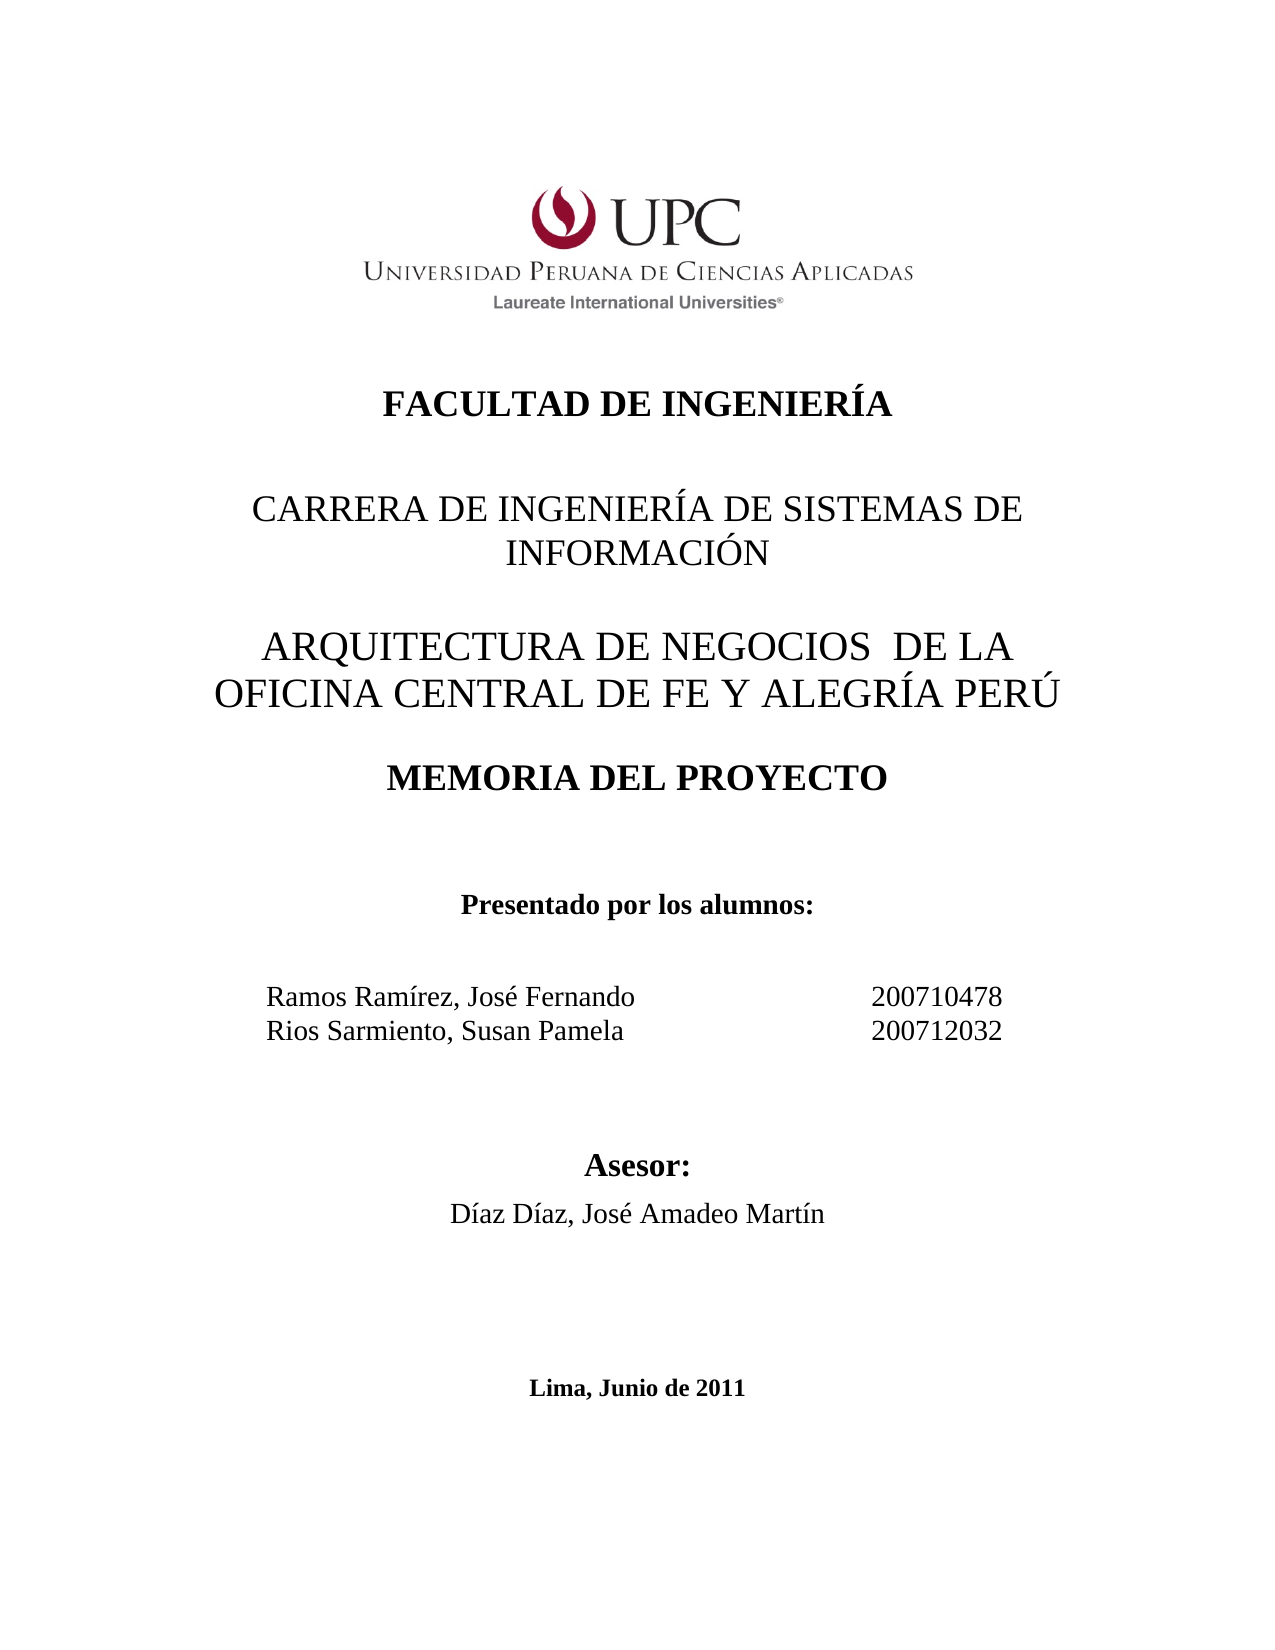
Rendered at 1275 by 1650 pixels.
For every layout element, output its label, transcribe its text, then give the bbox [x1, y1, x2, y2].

text Asesor: [177, 1145, 1098, 1184]
text Rios Sarmiento, Susan Pamela 200712032 [266, 1013, 1098, 1047]
text CARRERA DE INGENIERÍA DE SISTEMAS DE INFORMACIÓN [177, 487, 1098, 573]
text MEMORIA DEL PROYECTO [177, 755, 1098, 798]
picture [356, 186, 919, 315]
text Lima, Junio de 2011 [177, 1373, 1098, 1402]
text FACULTAD DE INGENIERÍA [177, 381, 1098, 424]
text Presentado por los alumnos: [177, 887, 1098, 921]
text Díaz Díaz, José Amadeo Martín [177, 1196, 1098, 1230]
text Ramos Ramírez, José Fernando 200710478 [266, 979, 1098, 1013]
text ARQUITECTURA DE NEGOCIOS DE LA OFICINA CENTRAL DE FE Y ALEGRÍA PERÚ [177, 621, 1098, 717]
